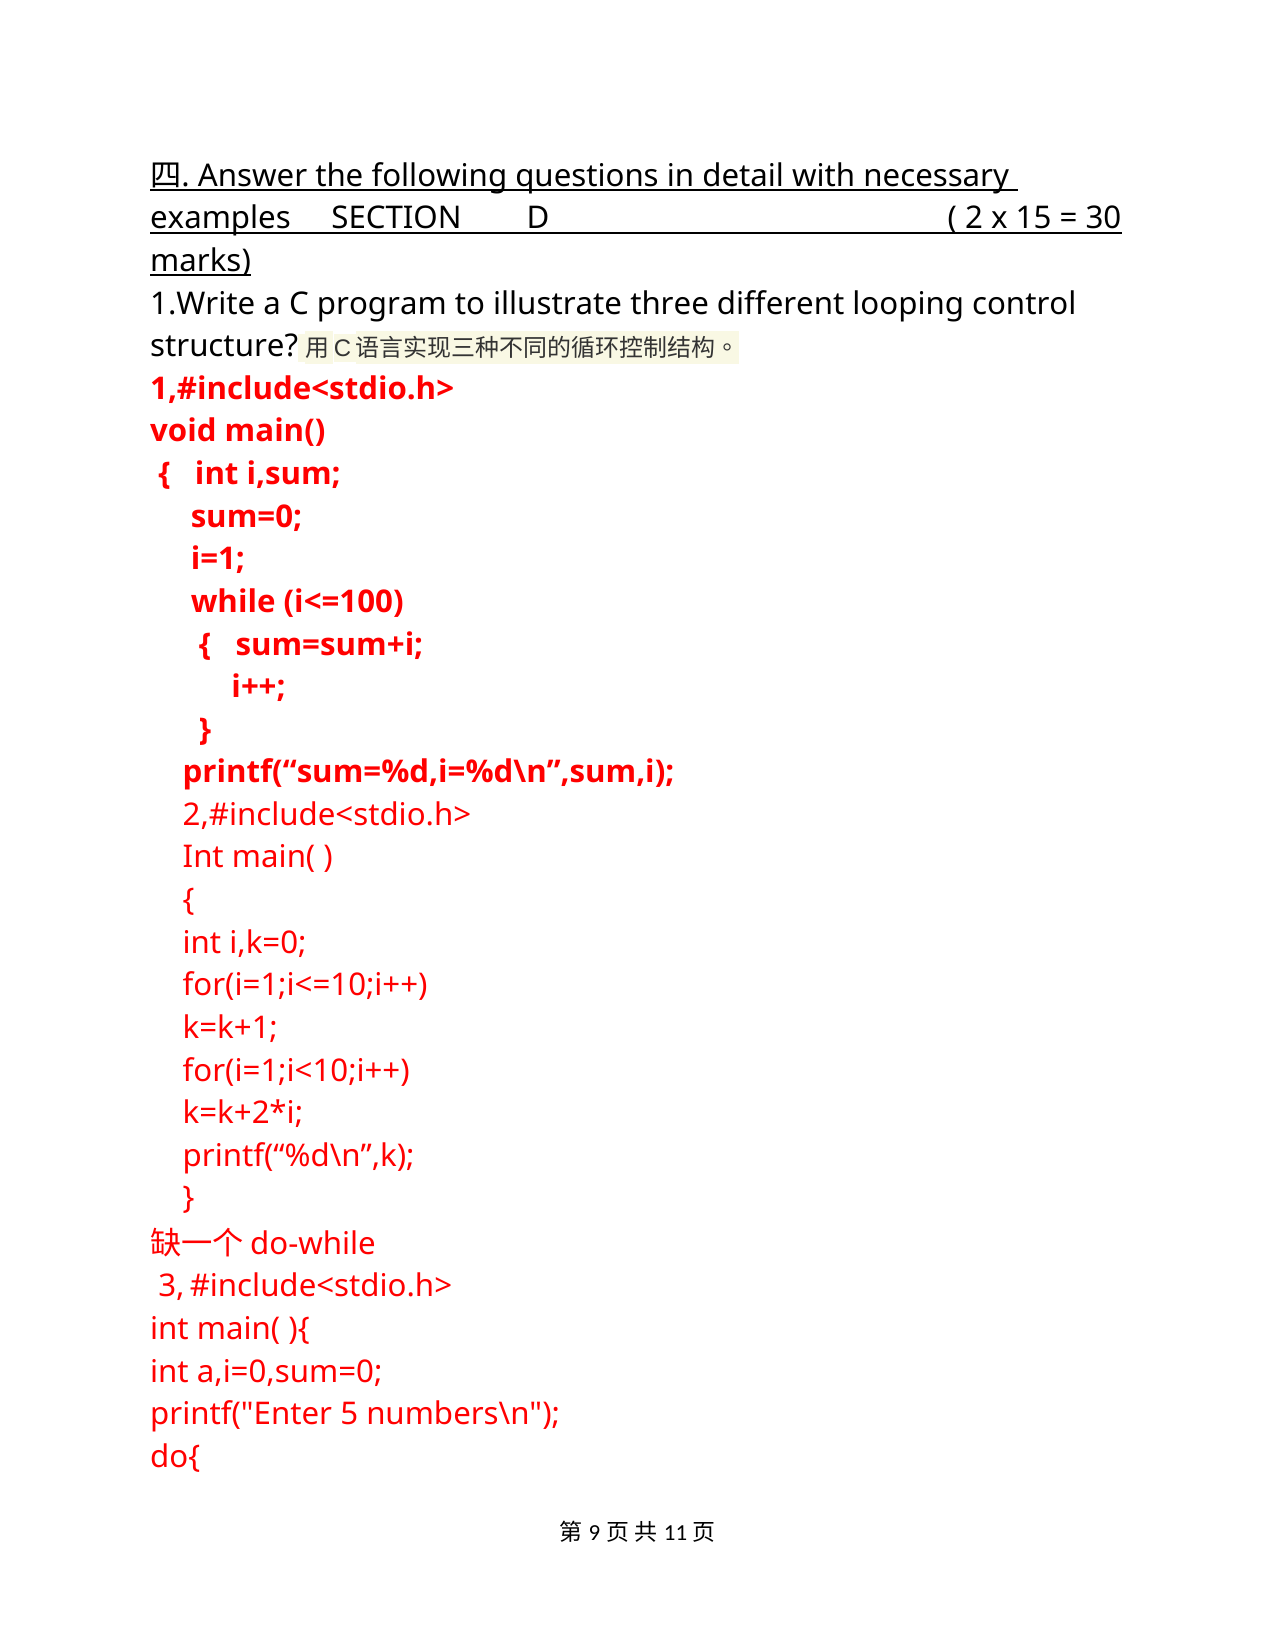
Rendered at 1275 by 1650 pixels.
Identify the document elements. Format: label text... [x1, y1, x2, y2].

text 3, #include<stdio.h> [150, 1263, 1125, 1306]
text { int i,sum; [150, 451, 1125, 494]
text int a,i=0,sum=0; [150, 1348, 1125, 1391]
text for(i=1;i<10;i++) [150, 1047, 1125, 1090]
text } [150, 707, 1125, 749]
text k=k+2*i; [150, 1090, 1125, 1133]
text printf(“%d\n”,k); [150, 1133, 1125, 1175]
text k=k+1; [150, 1005, 1125, 1047]
text int main( ){ [150, 1306, 1125, 1348]
text } [150, 1175, 1125, 1218]
text for(i=1;i<=10;i++) [150, 962, 1125, 1005]
text void main() [150, 408, 1125, 451]
text i=1; [150, 536, 1125, 579]
text { sum=sum+i; [150, 621, 1125, 664]
text 缺一个do-while [150, 1218, 1125, 1263]
text 2,#include<stdio.h> [150, 792, 1125, 834]
text printf("Enter 5 numbers\n"); [150, 1391, 1125, 1434]
text while (i<=100) [150, 579, 1125, 621]
text 1,#include<stdio.h> [150, 366, 1125, 408]
text Int main( ) [150, 834, 1125, 877]
text 1.Write a C program to illustrate three different looping control structure? 用C语言实现三种不同的循环控制结构。 [150, 281, 1125, 366]
text sum=0; [150, 494, 1125, 536]
text int i,k=0; [150, 920, 1125, 962]
text do{ [150, 1434, 1125, 1476]
text i++; [150, 664, 1125, 707]
text { [150, 877, 1125, 920]
text printf(“sum=%d,i=%d\n”,sum,i); [150, 749, 1125, 792]
text 四. Answer the following questions in detail with necessary examples SECTION D ( 2 x 15 = 30 marks) [150, 150, 1125, 281]
